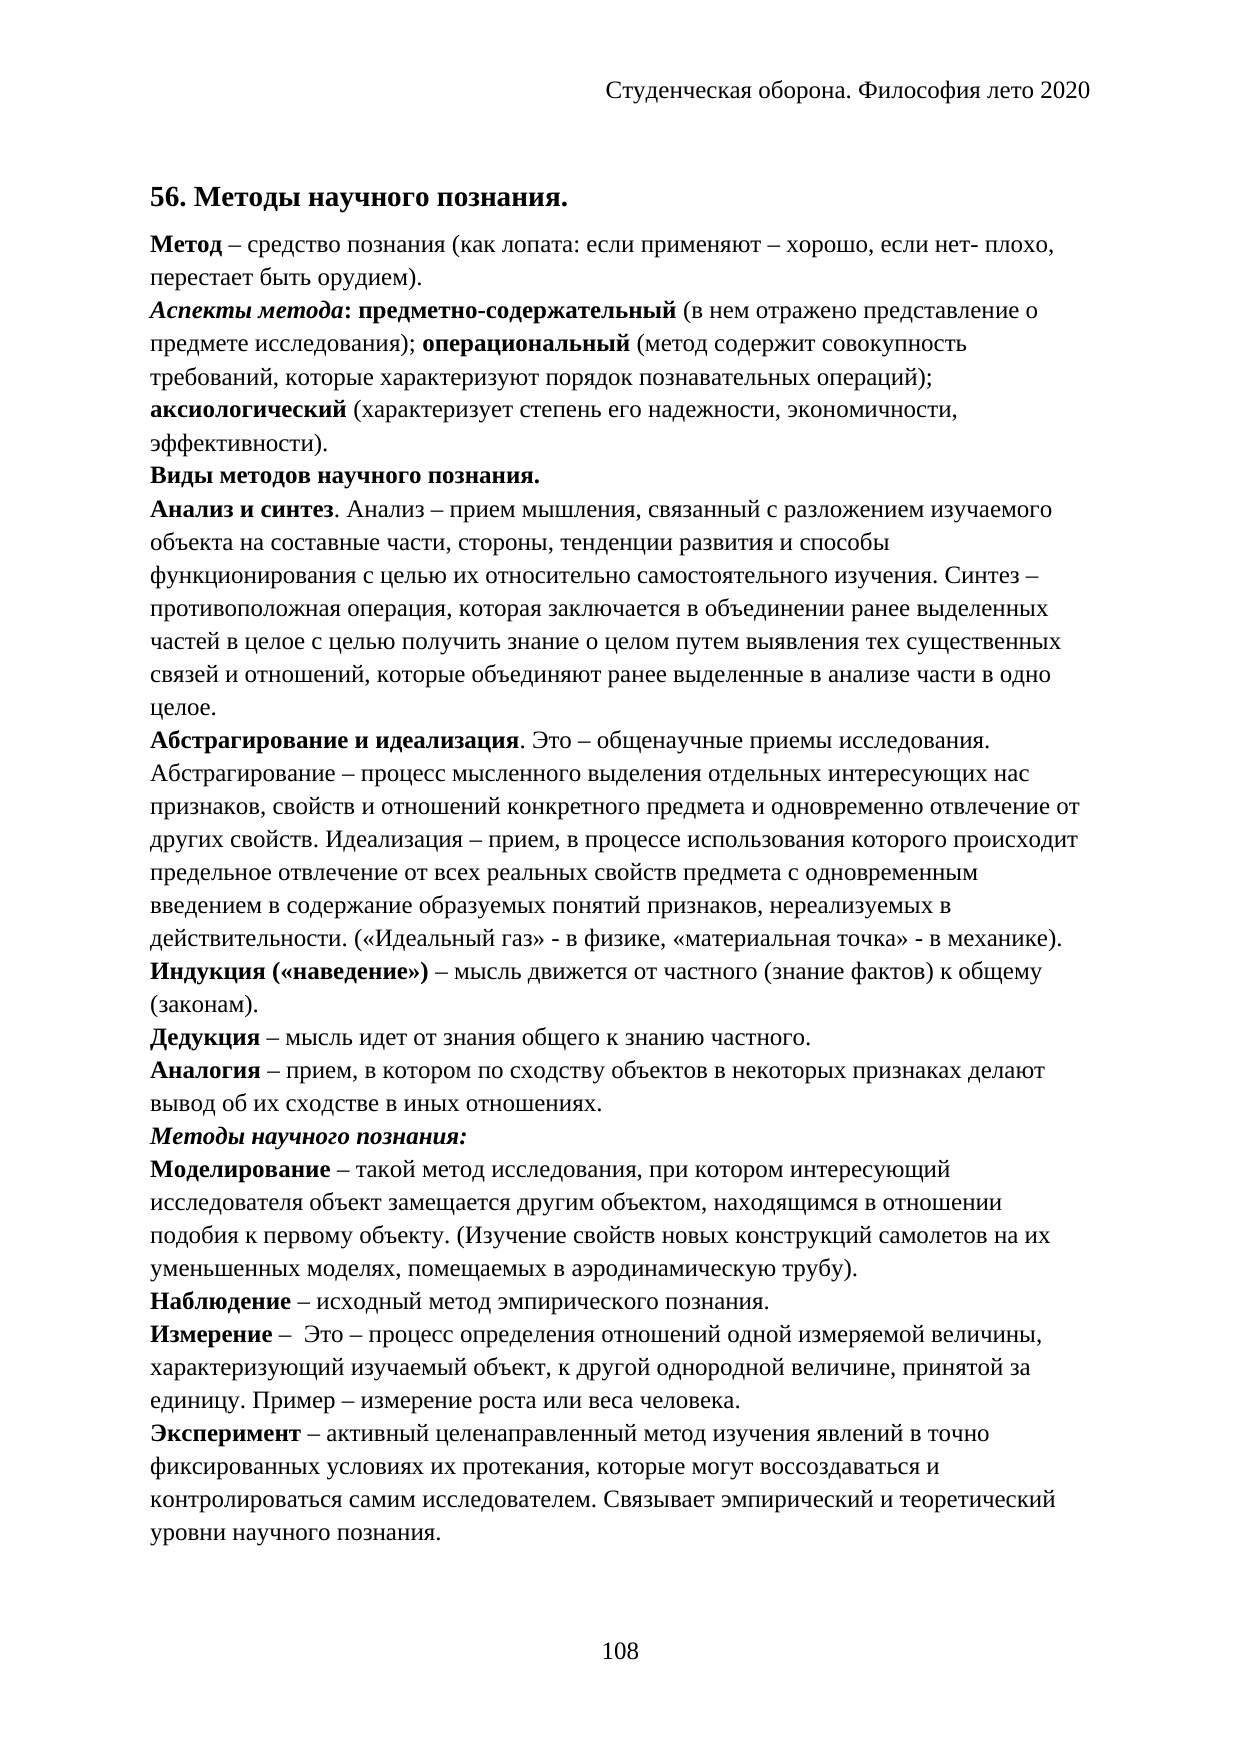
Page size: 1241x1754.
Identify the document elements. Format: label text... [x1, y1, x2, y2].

text Моделирование – такой метод исследования, при котором интересующий исследователя объект замещается другим объектом, находящимся в отношении подобия к первому объекту. (Изучение свойств новых конструкций самолетов на их уменьшенных моделях, помещаемых в аэродинамическую трубу). [150, 1154, 1090, 1282]
text Метод – средство познания (как лопата: если применяют – хорошо, если нет- плохо, перестает быть орудием). [150, 229, 1090, 291]
text Аспекты метода: предметно-содержательный (в нем отражено представление о предмете исследования); операциональный (метод содержит совокупность требований, которые характеризуют порядок познавательных операций); аксиологический (характеризует степень его надежности, экономичности, эффективности). [150, 296, 1090, 456]
text Измерение – Это – процесс определения отношений одной измеряемой величины, характеризующий изучаемый объект, к другой однородной величине, принятой за единицу. Пример – измерение роста или веса человека. [150, 1319, 1090, 1414]
text Методы научного познания: [150, 1121, 1090, 1150]
text Анализ и синтез. Анализ – прием мышления, связанный с разложением изучаемого объекта на составные части, стороны, тенденции развития и способы функционирования с целью их относительно самостоятельного изучения. Синтез – противоположная операция, которая заключается в объединении ранее выделенных частей в целое с целью получить знание о целом путем выявления тех существенных связей и отношений, которые объединяют ранее выделенные в анализе части в одно целое. [150, 494, 1090, 721]
text Дедукция – мысль идет от знания общего к знанию частного. [150, 1022, 1090, 1051]
text Абстрагирование и идеализация. Это – общенаучные приемы исследования. Абстрагирование – процесс мысленного выделения отдельных интересующих нас признаков, свойств и отношений конкретного предмета и одновременно отвлечение от других свойств. Идеализация – прием, в процессе использования которого происходит предельное отвлечение от всех реальных свойств предмета с одновременным введением в содержание образуемых понятий признаков, нереализуемых в действительности. («Идеальный газ» - в физике, «материальная точка» - в механике). [150, 725, 1090, 952]
text Виды методов научного познания. [150, 461, 1090, 489]
subtitle 56. Методы научного познания. [150, 179, 1090, 213]
text Индукция («наведение») – мысль движется от частного (знание фактов) к общему (законам). [150, 956, 1090, 1018]
text Аналогия – прием, в котором по сходству объектов в некоторых признаках делают вывод об их сходстве в иных отношениях. [150, 1055, 1090, 1117]
text Наблюдение – исходный метод эмпирического познания. [150, 1286, 1090, 1315]
text Эксперимент – активный целенаправленный метод изучения явлений в точно фиксированных условиях их протекания, которые могут воссоздаваться и контролироваться самим исследователем. Связывает эмпирический и теоретический уровни научного познания. [150, 1418, 1090, 1546]
